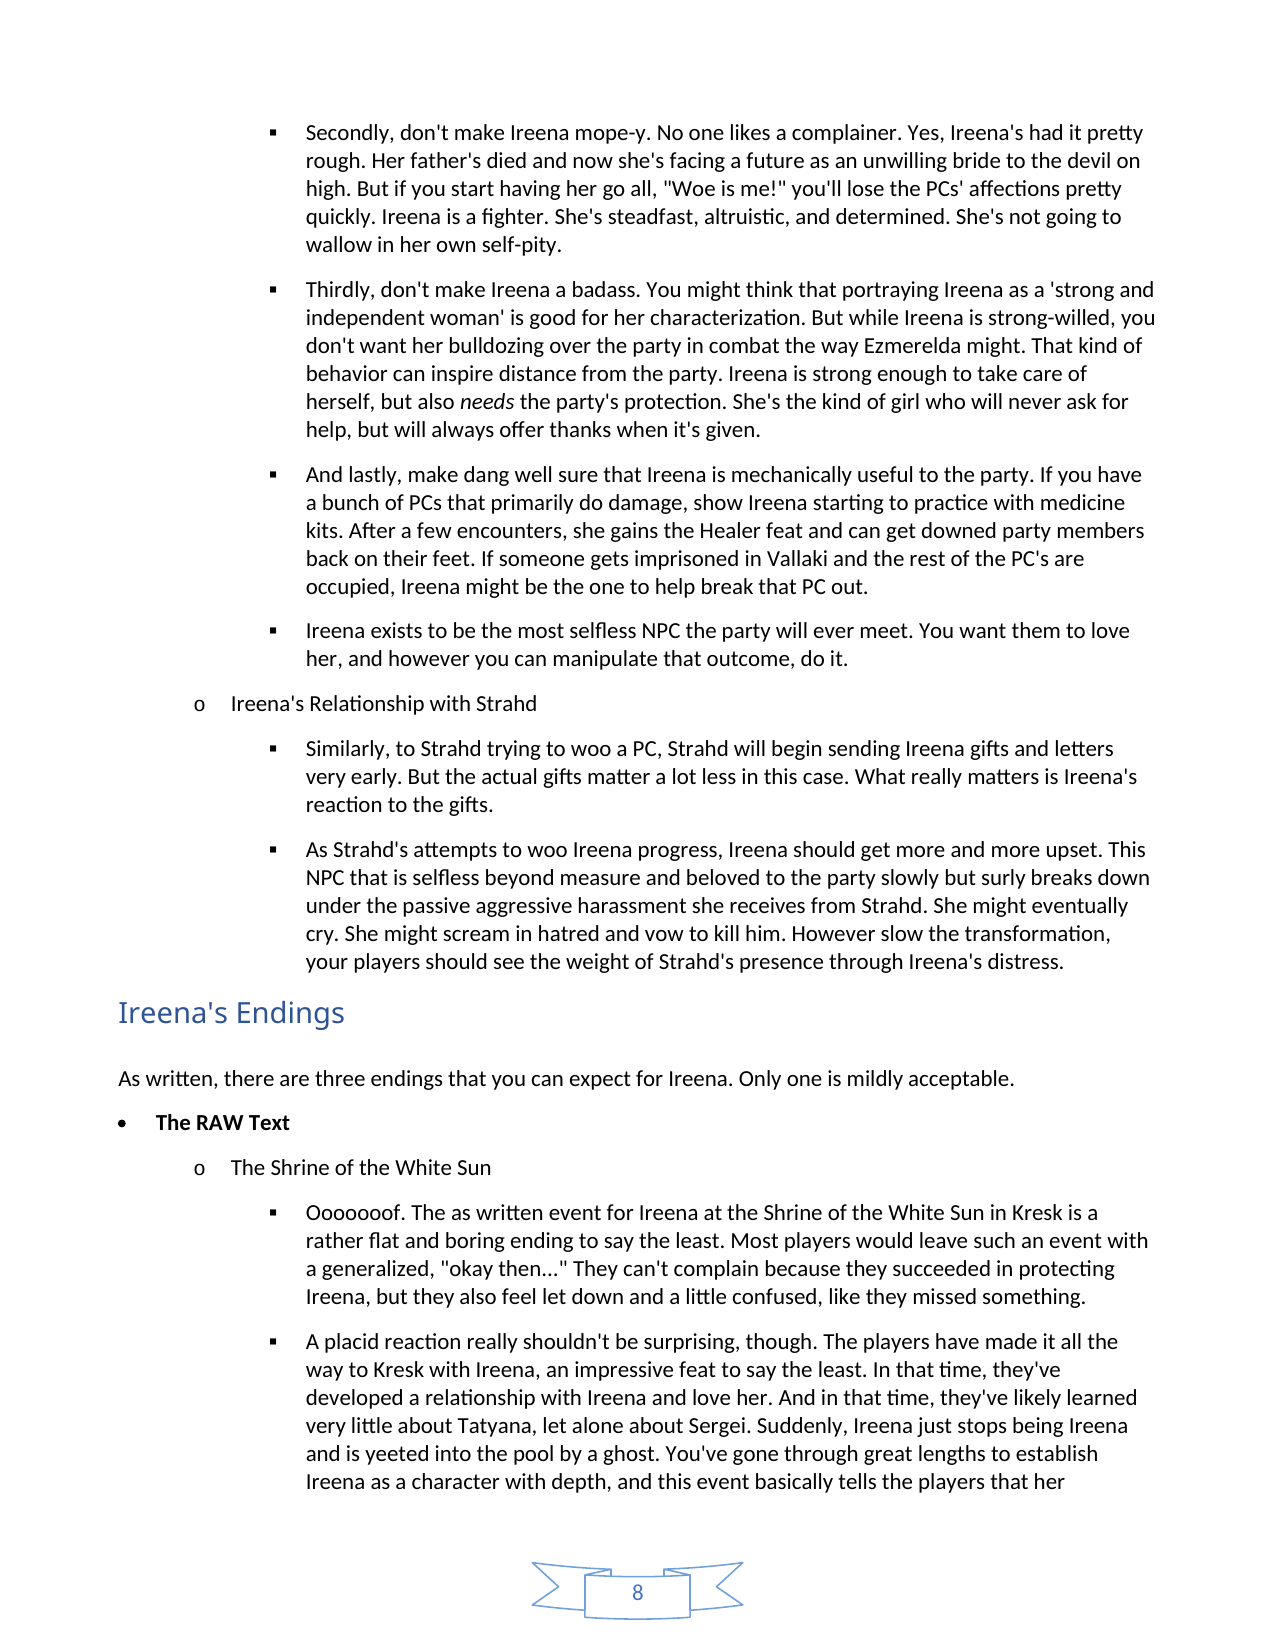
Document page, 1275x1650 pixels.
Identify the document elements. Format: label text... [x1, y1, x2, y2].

list Similarly, to Strahd trying to woo a PC, Strahd will begin sending Ireena gifts and letters very early. But the actual gifts matter a lot less in this case. What really matters is Ireena's reaction to the gifts. [268, 734, 1157, 818]
list Ireena's Relationship with Strahd [193, 689, 1157, 718]
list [268, 1327, 1157, 1495]
list As Strahd's attempts to woo Ireena progress, Ireena should get more and more upset. This NPC that is selfless beyond measure and beloved to the party slowly but surly breaks down under the passive aggressive harassment she receives from Strahd. She might eventually cry. She might scream in hatred and vow to kill him. However slow the transformation, your players should see the weight of Strahd's presence through Ireena's distress. [268, 835, 1157, 975]
list Thirdly, don't make Ireena a badass. You might think that portraying Ireena as a 'strong and independent woman' is good for her characterization. But while Ireena is strong-willed, you don't want her bulldozing over the party in combat the way Ezmerelda might. That kind of behavior can inspire distance from the party. Ireena is strong enough to take care of herself, but also needs the party's protection. She's the kind of girl who will never ask for help, but will always offer thanks when it's given. [268, 275, 1157, 443]
list The RAW Text [118, 1108, 1157, 1137]
list The Shrine of the White Sun [193, 1153, 1157, 1182]
list Ooooooof. The as written event for Ireena at the Shrine of the White Sun in Kresk is a rather flat and boring ending to say the least. Most players would leave such an event with a generalized, "okay then..." They can't complain because they succeeded in protecting Ireena, but they also feel let down and a little confused, like they missed something. [268, 1198, 1157, 1311]
list Ireena exists to be the most selfless NPC the party will ever meet. You want them to love her, and however you can manipulate that outcome, do it. [268, 616, 1157, 672]
list Secondly, don't make Ireena mope-y. No one likes a complainer. Yes, Ireena's had it pretty rough. Her father's died and now she's facing a future as an unwilling bride to the devil on high. But if you start having her go all, "Woe is me!" you'll lose the PCs' affections pretty quickly. Ireena is a fighter. She's steadfast, altruistic, and determined. She's not going to wallow in her own self-pity. [268, 118, 1157, 258]
text As written, there are three endings that you can expect for Ireena. Only one is mildly acceptable. [118, 1064, 1157, 1092]
list And lastly, make dang well sure that Ireena is mechanically useful to the party. If you have a bunch of PCs that primarily do damage, show Ireena starting to practice with medicine kits. After a few encounters, she gains the Healer feat and can get downed party members back on their feet. If someone gets imprisoned in Vallaki and the rest of the PC's are occupied, Ireena might be the one to help break that PC out. [268, 460, 1157, 600]
subtitle Ireena's Endings [118, 992, 1157, 1032]
